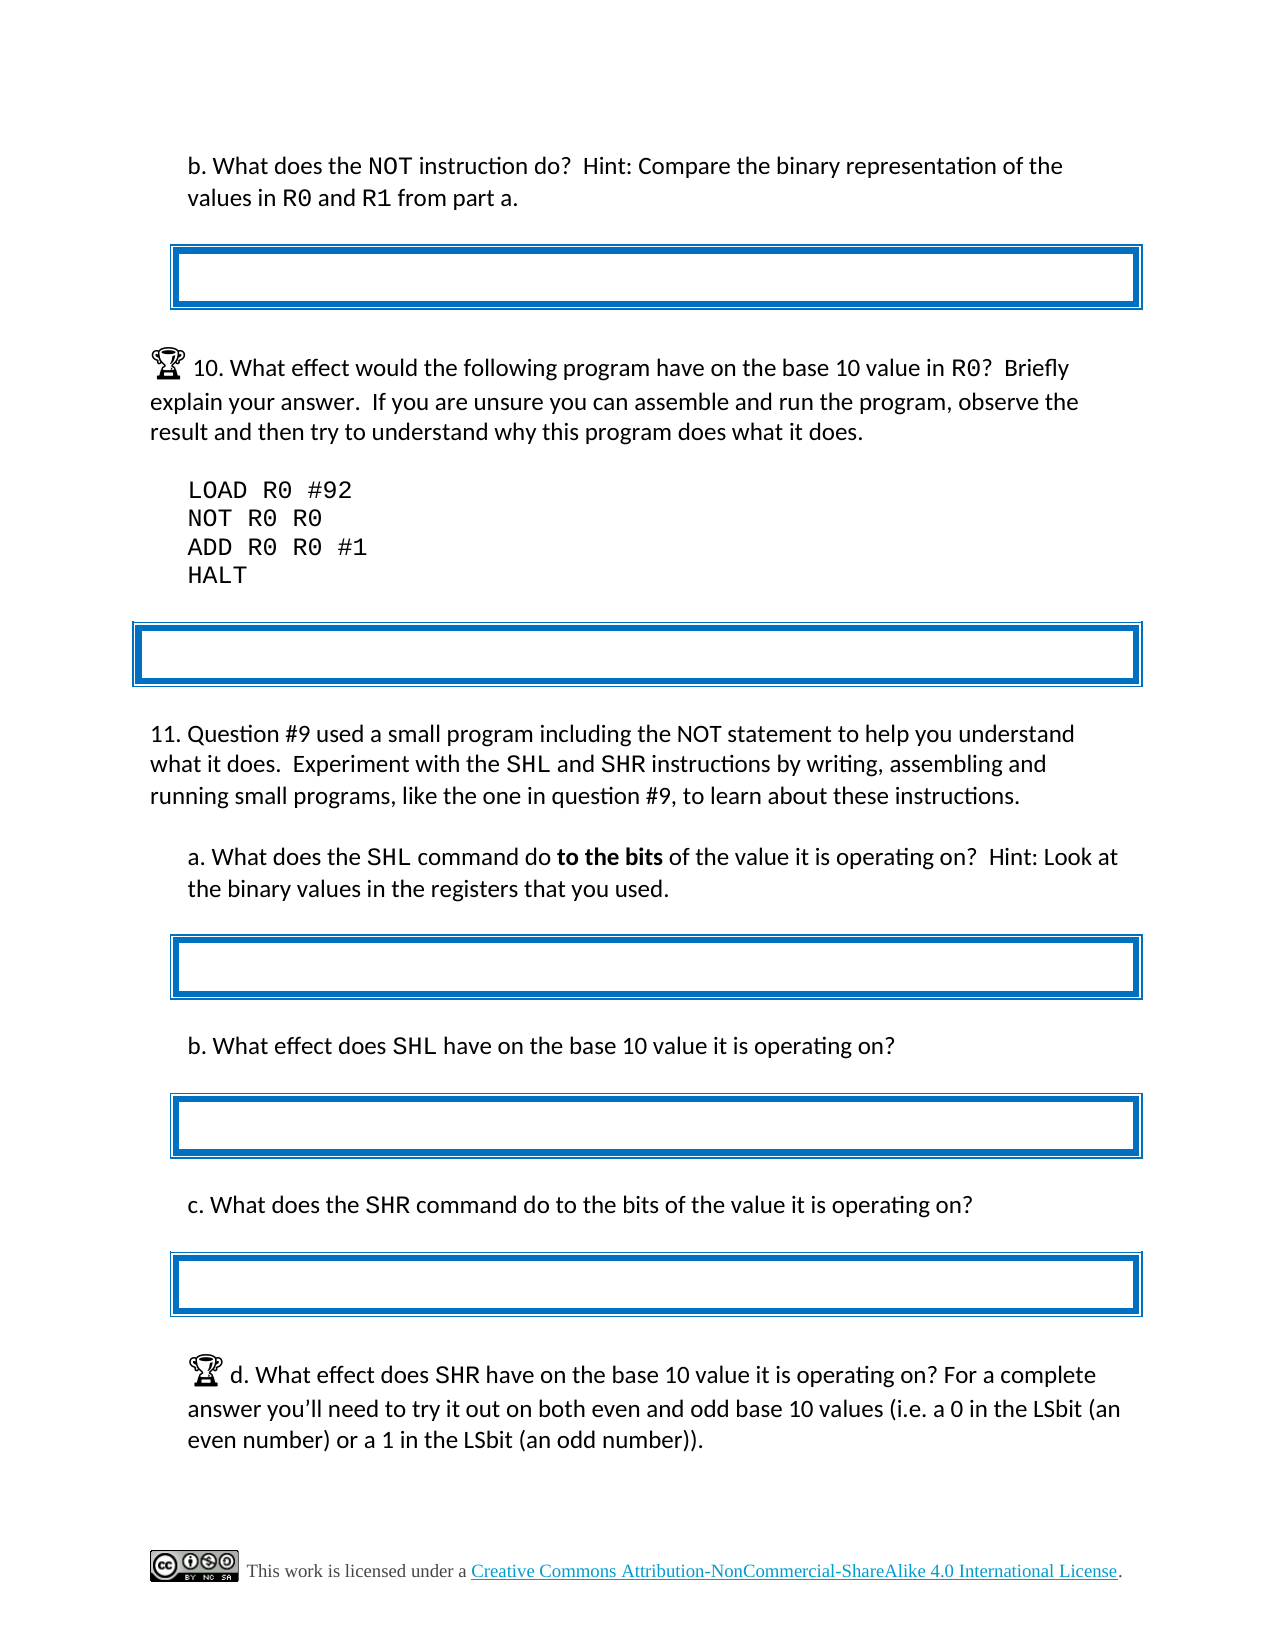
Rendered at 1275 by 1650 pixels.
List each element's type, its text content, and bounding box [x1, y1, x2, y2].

picture [1060, 1565, 1064, 1575]
picture [987, 1568, 993, 1577]
text 🏆 d. What effect does SHR have on the base 10 value it is operating on? For a complete answer you’ll need to try it out on both even and odd base 10 values (i.e. a 0 in the LSbit (an even number) or a 1 in the LSbit (an odd number)). [187, 1348, 1125, 1454]
picture [641, 1566, 646, 1575]
text b. What effect does SHL have on the base 10 value it is operating on? [187, 1030, 1125, 1062]
picture [575, 1568, 581, 1577]
text 11. Question #9 used a small program including the NOT statement to help you understand what it does. Experiment with the SHL and SHR instructions by writing, assembling and running small programs, like the one in question #9, to learn about these instructions. [150, 718, 1125, 811]
text c. What does the SHR command do to the bits of the value it is operating on? [187, 1189, 1125, 1221]
text ADD R0 R0 #1 [150, 534, 1125, 562]
text NOT R0 R0 [150, 506, 1125, 534]
picture [623, 1567, 629, 1575]
text LOAD R0 #92 [150, 477, 1125, 506]
picture [886, 1567, 892, 1575]
text HALT [150, 562, 1125, 591]
picture [150, 1550, 239, 1582]
picture [764, 1568, 770, 1577]
picture [599, 1568, 605, 1577]
text b. What does the NOT instruction do? Hint: Compare the binary representation of the values in R0 and R1 from part a. [187, 150, 1125, 213]
picture [483, 1568, 489, 1577]
picture [869, 1568, 875, 1577]
text 🏆 10. What effect would the following program have on the base 10 value in R0? Briefly explain your answer. If you are unsure you can assemble and run the program, observe the result and then try to understand why this program does what it does. [150, 341, 1125, 447]
text a. What does the SHL command do to the bits of the value it is operating on? Hint: Look at the binary values in the registers that you used. [187, 841, 1125, 903]
